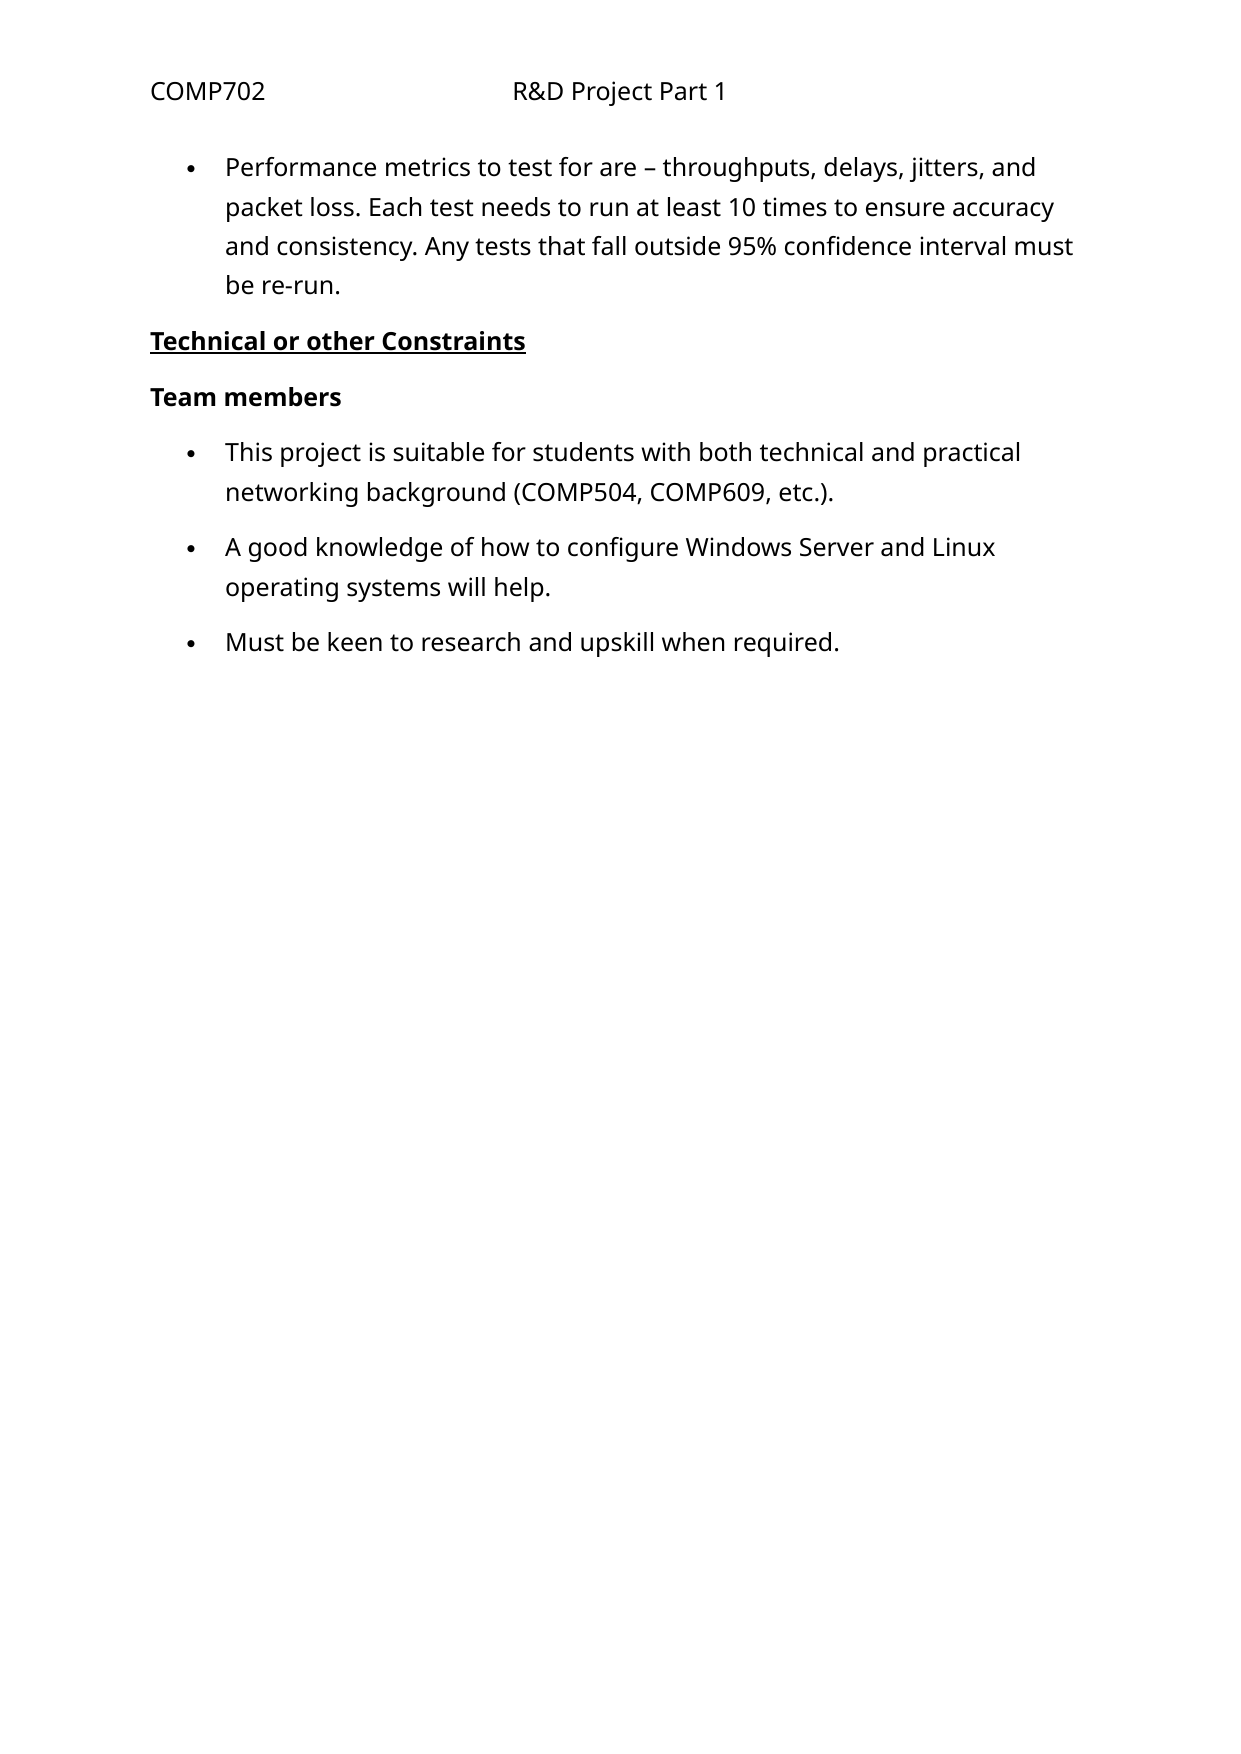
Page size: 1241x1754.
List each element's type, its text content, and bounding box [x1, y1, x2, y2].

list Performance metrics to test for are – throughputs, delays, jitters, and packet loss. Each test needs to run at least 10 times to ensure accuracy and consistency. Any tests that fall outside 95% confidence interval must be re-run. [187, 150, 1090, 302]
list This project is suitable for students with both technical and practical networking background (COMP504, COMP609, etc.). [187, 435, 1090, 508]
text Team members [150, 379, 1090, 413]
text Technical or other Constraints [150, 323, 1090, 357]
list A good knowledge of how to configure Windows Server and Linux operating systems will help. [187, 530, 1090, 603]
list Must be keen to research and upskill when required. [187, 625, 1090, 659]
